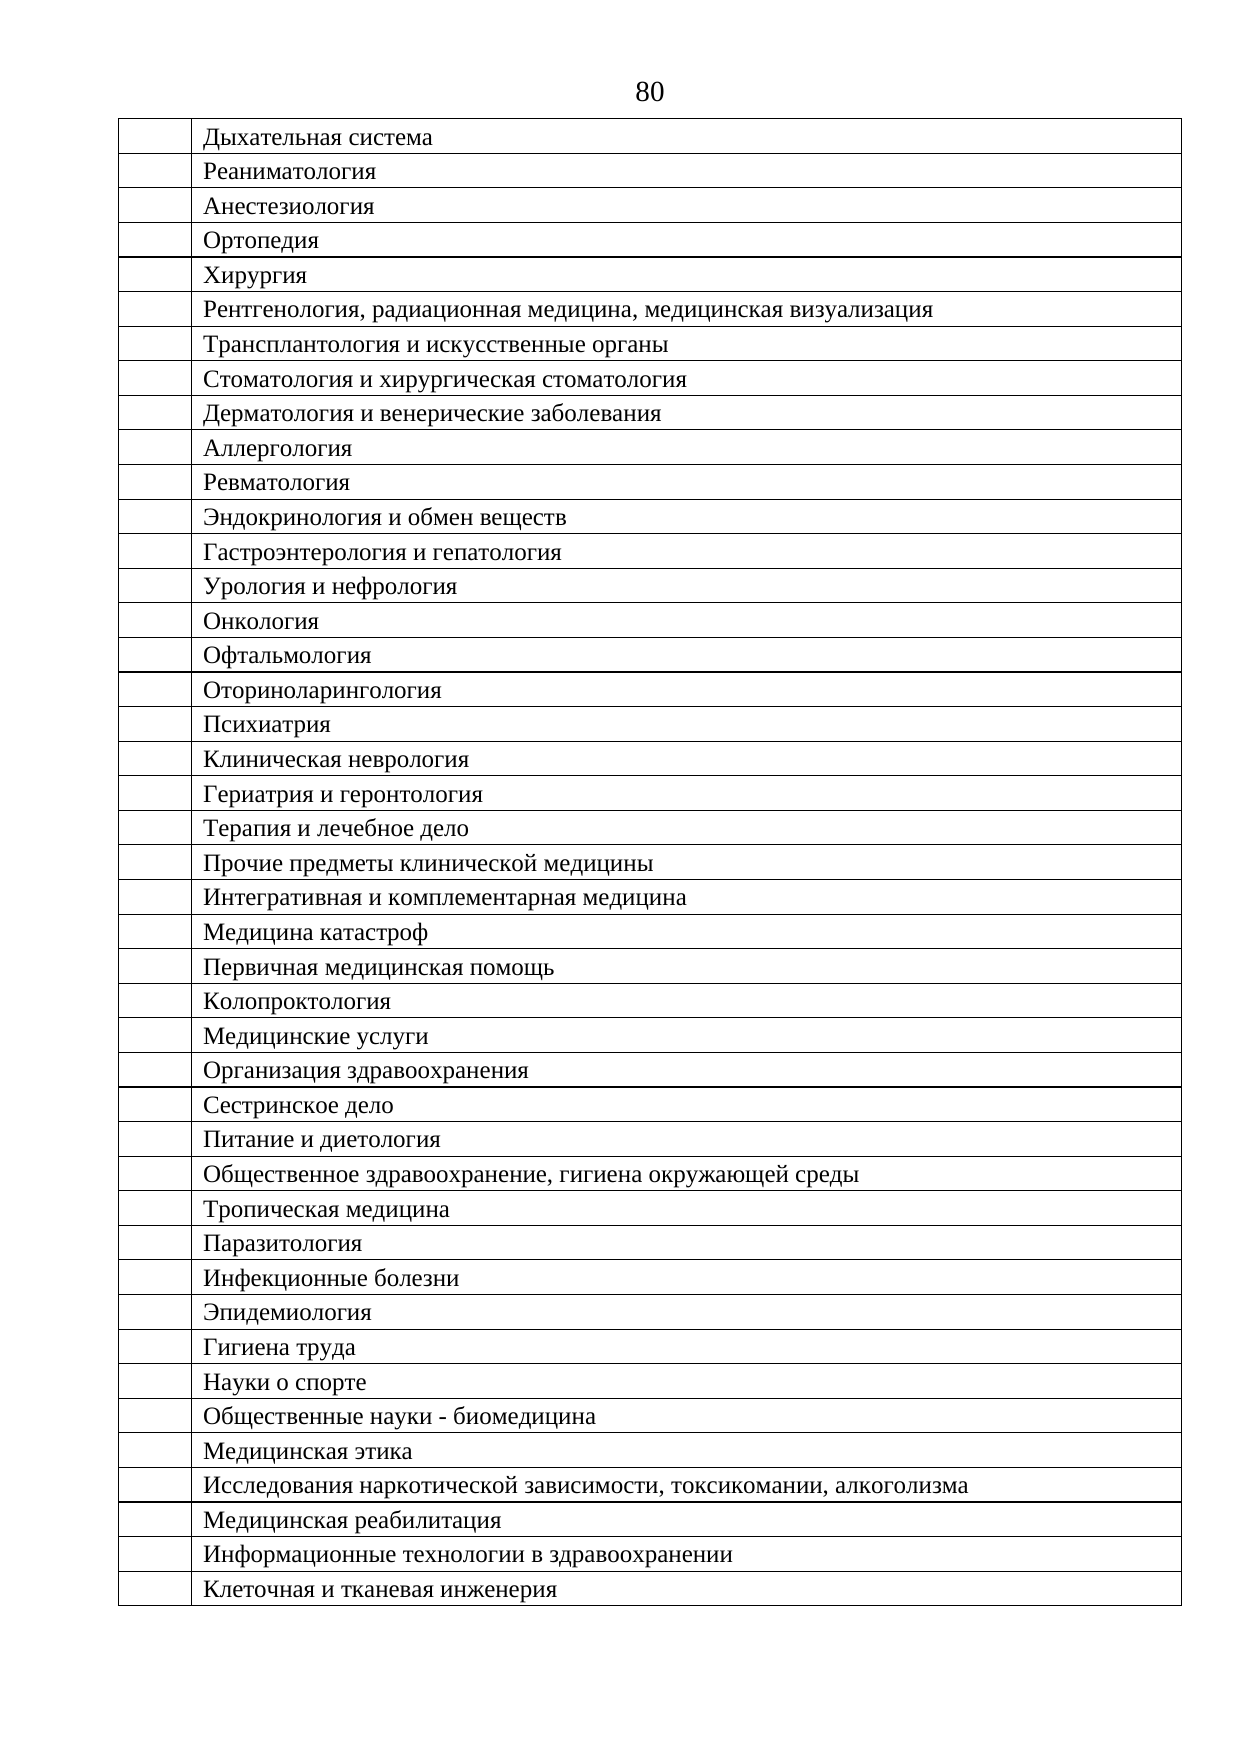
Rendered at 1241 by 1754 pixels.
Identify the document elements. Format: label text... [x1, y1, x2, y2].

table_cell Трансплантология и искусственные органы [192, 327, 1181, 360]
table_cell [119, 880, 191, 913]
table_cell Исследования наркотической зависимости, токсикомании, алкоголизма [192, 1468, 1181, 1501]
table_cell Ревматология [192, 465, 1181, 498]
table_cell Ортопедия [192, 223, 1181, 256]
table_cell Колопроктология [192, 984, 1181, 1017]
table_cell [119, 1088, 191, 1121]
table_cell [119, 396, 191, 429]
table_cell Клеточная и тканевая инженерия [192, 1572, 1181, 1605]
table_cell [119, 776, 191, 810]
table_cell Гастроэнтерология и гепатология [192, 534, 1181, 568]
table_cell [119, 707, 191, 741]
table_cell Гериатрия и геронтология [192, 776, 1181, 810]
table_cell Оториноларингология [192, 673, 1181, 706]
table_cell [119, 1053, 191, 1086]
table_cell [119, 673, 191, 706]
table_cell [119, 327, 191, 360]
table_cell Сестринское дело [192, 1088, 1181, 1121]
table_cell Онкология [192, 603, 1181, 637]
table_cell [119, 430, 191, 464]
table_cell [119, 1572, 191, 1605]
table_cell Науки о спорте [192, 1364, 1181, 1398]
table_cell [119, 1226, 191, 1259]
table_cell [119, 361, 191, 395]
table_cell Общественное здравоохранение, гигиена окружающей среды [192, 1157, 1181, 1190]
table_cell [119, 1468, 191, 1501]
table_cell Медицинские услуги [192, 1018, 1181, 1052]
table_cell Психиатрия [192, 707, 1181, 741]
table_cell Общественные науки - биомедицина [192, 1399, 1181, 1432]
table_cell [119, 1191, 191, 1225]
table_cell [119, 154, 191, 187]
table_cell Аллергология [192, 430, 1181, 464]
table_cell Медицинская реабилитация [192, 1503, 1181, 1536]
table_cell [119, 569, 191, 602]
table_cell [119, 1503, 191, 1536]
table_cell [119, 1399, 191, 1432]
table_cell Дерматология и венерические заболевания [192, 396, 1181, 429]
table_cell [119, 638, 191, 671]
table_cell [119, 258, 191, 291]
table_cell [119, 742, 191, 775]
table_cell Реаниматология [192, 154, 1181, 187]
table_cell Тропическая медицина [192, 1191, 1181, 1225]
table_cell Хирургия [192, 258, 1181, 291]
table_cell Питание и диетология [192, 1122, 1181, 1156]
table_cell [119, 1157, 191, 1190]
table_cell Урология и нефрология [192, 569, 1181, 602]
table_cell [119, 811, 191, 844]
table_cell [119, 915, 191, 948]
table_cell Дыхательная система [192, 119, 1181, 153]
table_cell [119, 119, 191, 153]
table_cell [119, 1537, 191, 1571]
table_cell Интегративная и комплементарная медицина [192, 880, 1181, 913]
table_cell Рентгенология, радиационная медицина, медицинская визуализация [192, 292, 1181, 326]
table_cell [119, 949, 191, 983]
table_cell [119, 1330, 191, 1363]
table_cell [119, 292, 191, 326]
table_cell Анестезиология [192, 188, 1181, 222]
table_cell Информационные технологии в здравоохранении [192, 1537, 1181, 1571]
table_cell [119, 223, 191, 256]
table_cell [119, 1260, 191, 1294]
table_cell [119, 845, 191, 879]
table_cell Терапия и лечебное дело [192, 811, 1181, 844]
table_cell Медицина катастроф [192, 915, 1181, 948]
table_cell [119, 1122, 191, 1156]
table_cell Прочие предметы клинической медицины [192, 845, 1181, 879]
table_cell Паразитология [192, 1226, 1181, 1259]
table_cell [119, 1433, 191, 1467]
table_cell Организация здравоохранения [192, 1053, 1181, 1086]
table_cell [119, 465, 191, 498]
table_cell [119, 534, 191, 568]
table_cell Офтальмология [192, 638, 1181, 671]
table_cell Медицинская этика [192, 1433, 1181, 1467]
table_cell [119, 1364, 191, 1398]
table_cell [119, 500, 191, 533]
table_cell Гигиена труда [192, 1330, 1181, 1363]
table_cell Эндокринология и обмен веществ [192, 500, 1181, 533]
table_cell [119, 984, 191, 1017]
table_cell [119, 1018, 191, 1052]
table_cell Инфекционные болезни [192, 1260, 1181, 1294]
table_cell Первичная медицинская помощь [192, 949, 1181, 983]
table_cell Эпидемиология [192, 1295, 1181, 1328]
table_cell [119, 1295, 191, 1328]
table_cell [119, 188, 191, 222]
table_cell Клиническая неврология [192, 742, 1181, 775]
table_cell [119, 603, 191, 637]
table_cell Стоматология и хирургическая стоматология [192, 361, 1181, 395]
